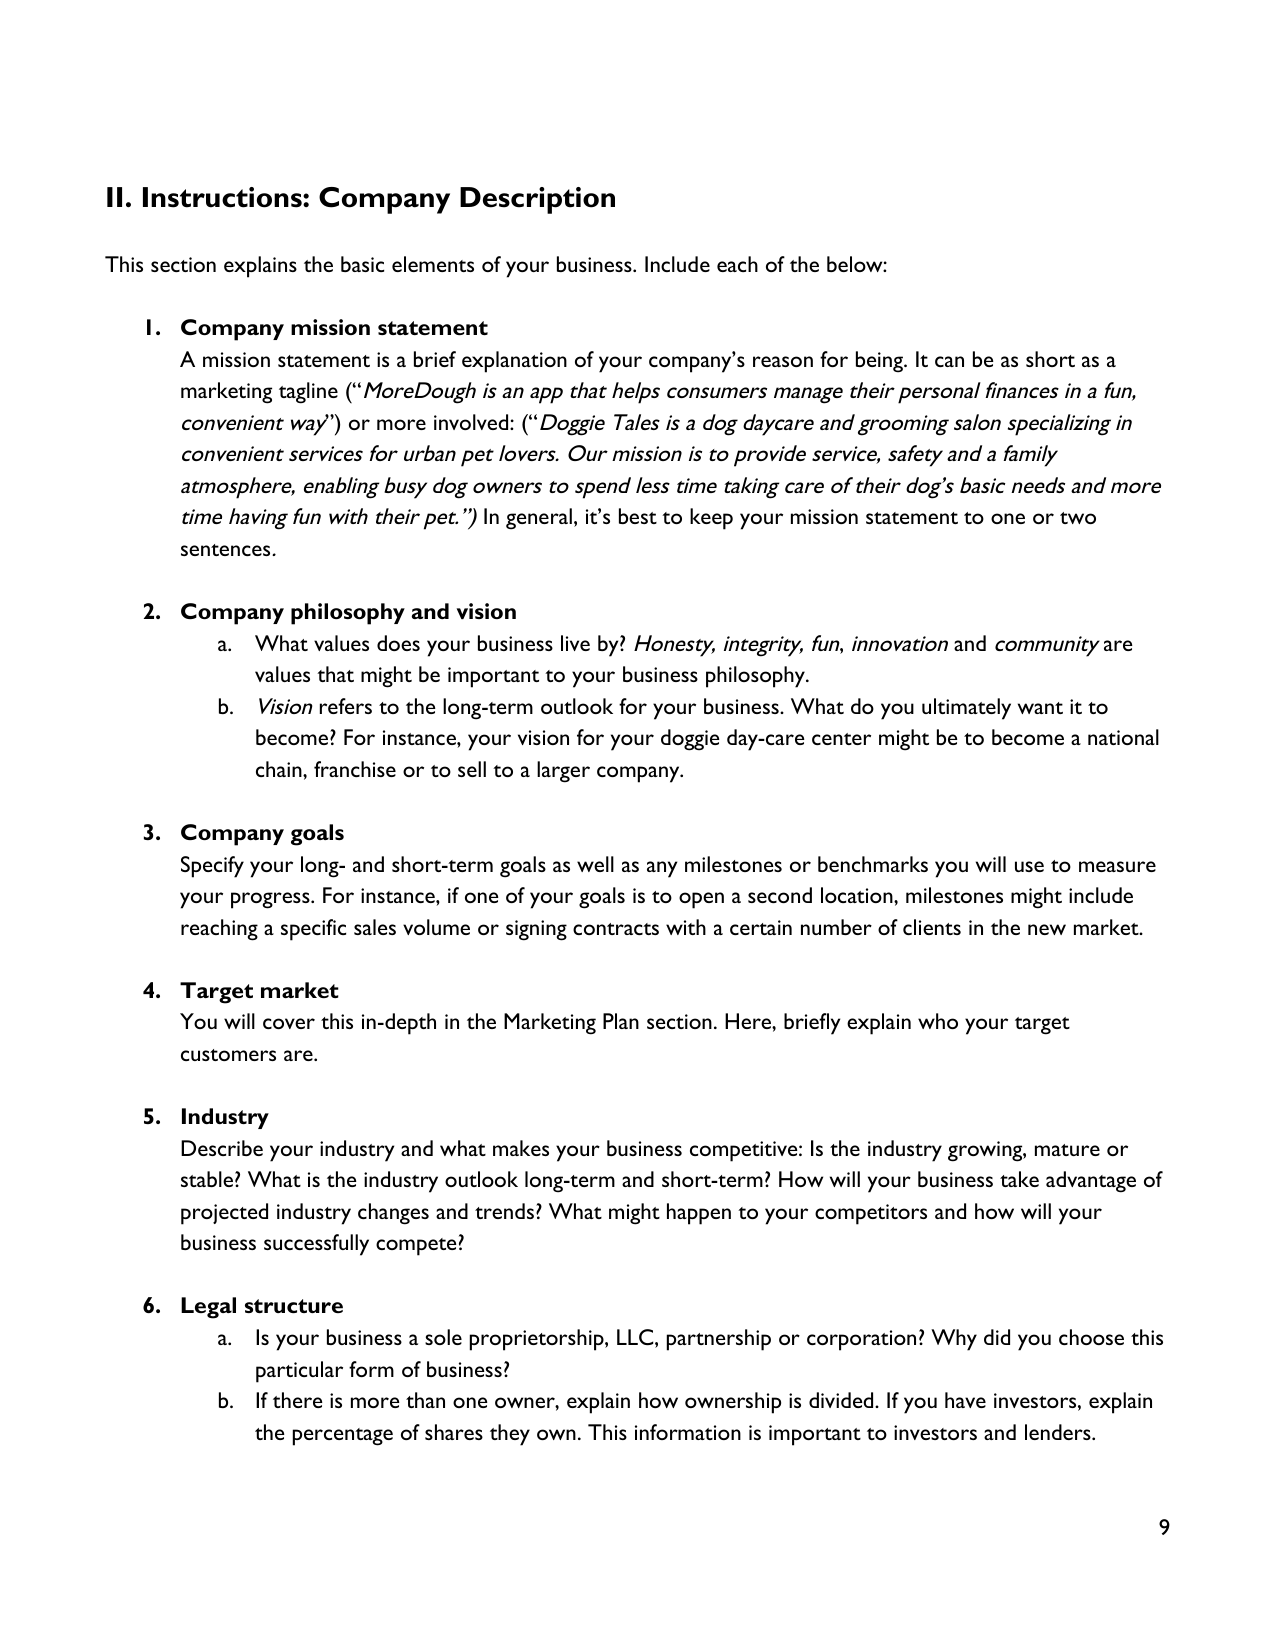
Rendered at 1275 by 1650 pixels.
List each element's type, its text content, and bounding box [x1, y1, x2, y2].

list Company philosophy and vision [142, 596, 1170, 627]
list Vision refers to the long-term outlook for your business. What do you ultimately want it to become? For instance, your vision for your doggie day-care center might be to become a national chain, franchise or to sell to a larger company. [217, 690, 1170, 785]
text Describe your industry and what makes your business competitive: Is the industry growing, mature or stable? What is the industry outlook long-term and short-term? How will your business take advantage of projected industry changes and trends? What might happen to your competitors and how will your business successfully compete? [180, 1132, 1170, 1258]
text This section explains the basic elements of your business. Include each of the below: [105, 248, 1170, 280]
subtitle II. Instructions: Company Description [105, 177, 1170, 217]
list Legal structure [142, 1290, 1170, 1321]
list Is your business a sole proprietorship, LLC, partnership or corporation? Why did you choose this particular form of business? [217, 1321, 1170, 1384]
text Specify your long- and short-term goals as well as any milestones or benchmarks you will use to measure your progress. For instance, if one of your goals is to open a second location, milestones might include reaching a specific sales volume or signing contracts with a certain number of clients in the new market. [180, 848, 1170, 943]
list Target market [142, 974, 1170, 1006]
list What values does your business live by? Honesty, integrity, fun, innovation and community are values that might be important to your business philosophy. [217, 627, 1170, 690]
text A mission statement is a brief explanation of your company’s reason for being. It can be as short as a marketing tagline (“MoreDough is an app that helps consumers manage their personal finances in a fun, convenient way”) or more involved: (“Doggie Tales is a dog daycare and grooming salon specializing in convenient services for urban pet lovers. Our mission is to provide service, safety and a family atmosphere, enabling busy dog owners to spend less time taking care of their dog’s basic needs and more time having fun with their pet.”) In general, it’s best to keep your mission statement to one or two sentences. [180, 343, 1170, 564]
list Industry [142, 1101, 1170, 1132]
text You will cover this in-depth in the Marketing Plan section. Here, briefly explain who your target customers are. [180, 1006, 1170, 1069]
list If there is more than one owner, explain how ownership is divided. If you have investors, explain the percentage of shares they own. This information is important to investors and lenders. [217, 1384, 1170, 1448]
list Company mission statement [142, 311, 1170, 343]
list Company goals [142, 816, 1170, 848]
